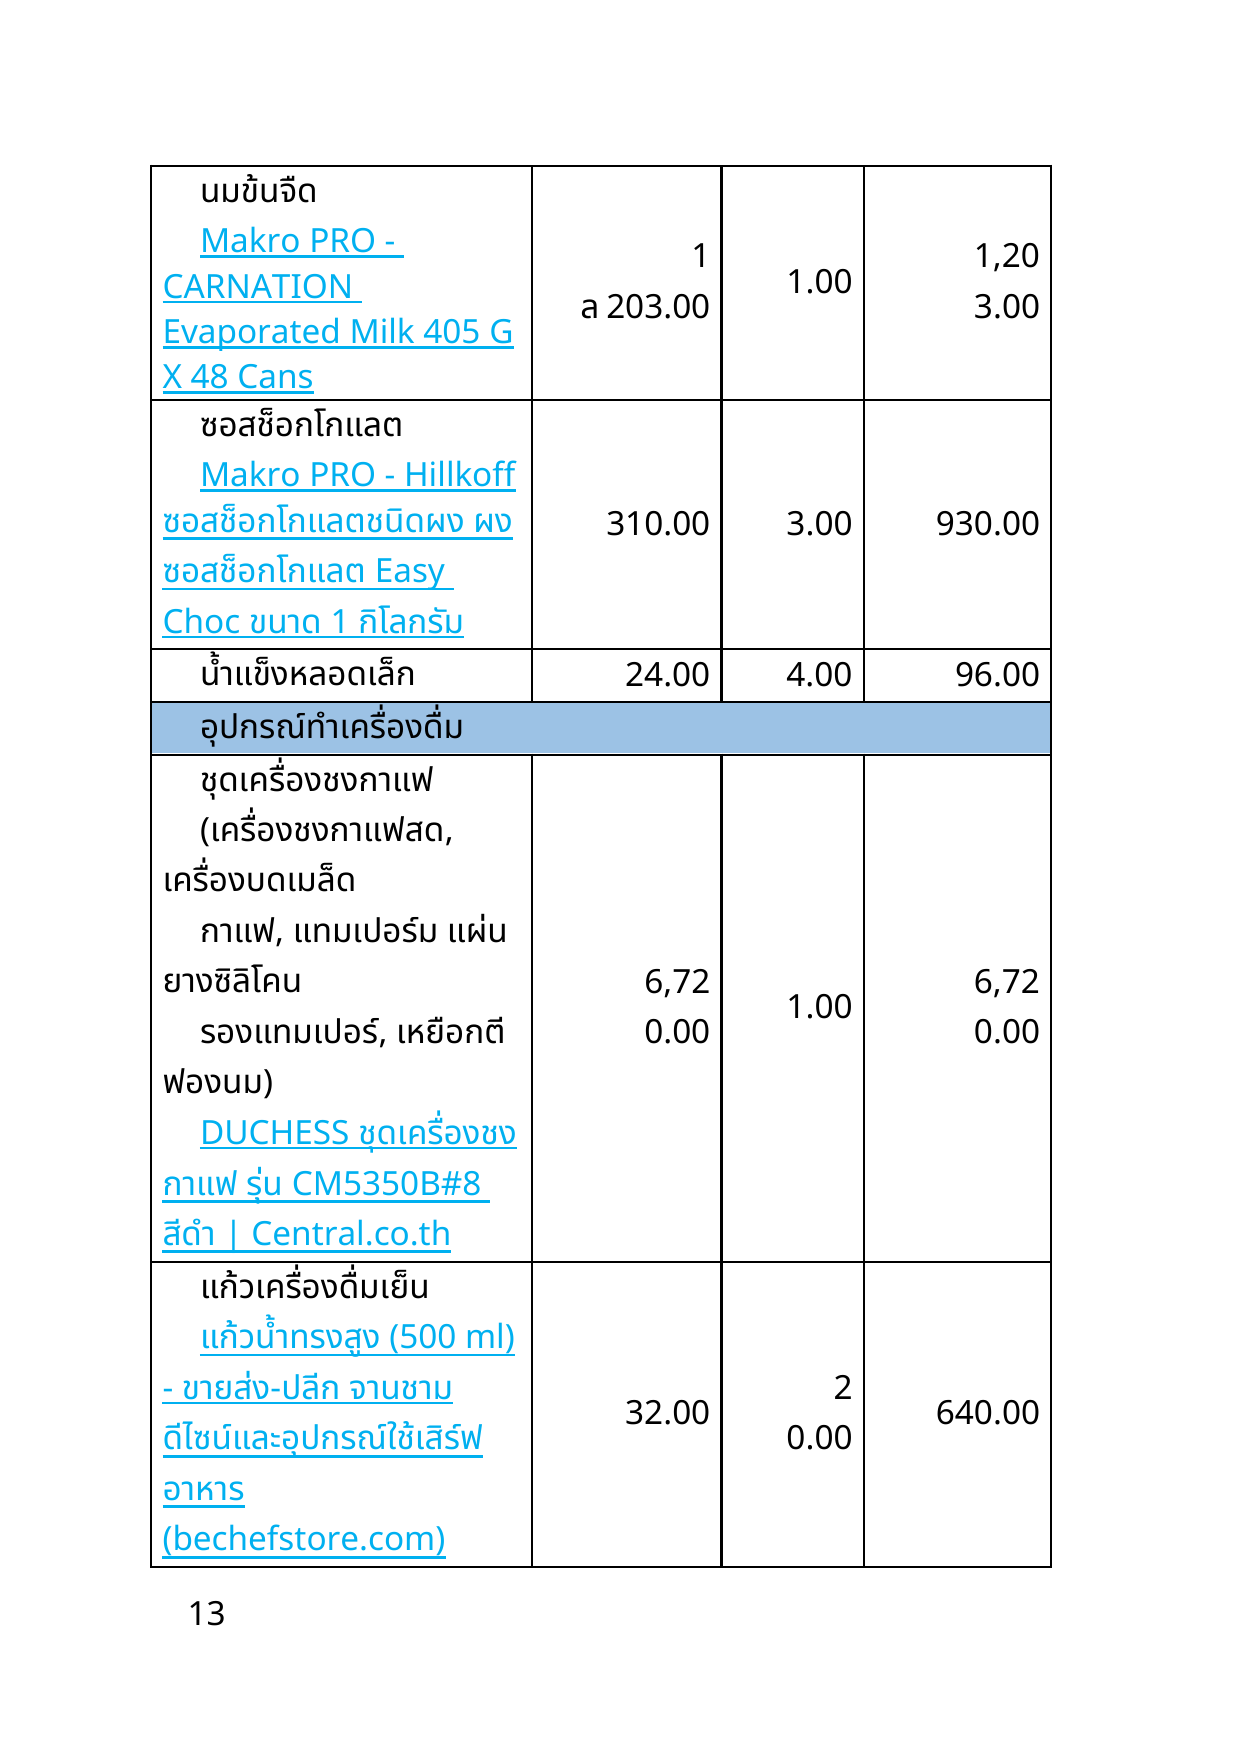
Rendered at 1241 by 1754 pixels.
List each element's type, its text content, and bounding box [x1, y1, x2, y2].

table_cell แก้วเครื่องดื่มเย็น แก้วน้ำทรงสูง (500 ml) - ขายส่ง-ปลีก จานชามดีไซน์และอุปกรณ์ใช้เสิร์ฟอาหาร (bechefstore.com) [152, 1263, 531, 1566]
table_cell 6,720.00 [865, 756, 1050, 1261]
table_cell 310.00 [533, 401, 720, 648]
table_cell 1ล203.00 [533, 167, 720, 399]
table_cell ชุดเครื่องชงกาแฟ (เครื่องชงกาแฟสด, เครื่องบดเมล็ด กาแฟ, แทมเปอร์ม แผ่นยางซิลิโคน รองแทมเปอร์, เหยือกตีฟองนม) DUCHESS ชุดเครื่องชงกาแฟ รุ่น CM5350B#8 สีดำ | Central.co.th [152, 756, 531, 1261]
table_cell 32.00 [533, 1263, 720, 1566]
table_cell น้ำแข็งหลอดเล็ก [152, 650, 531, 701]
table_cell 1,203.00 [865, 167, 1050, 399]
table_cell อุปกรณ์ทำเครื่องดื่ม [152, 703, 1050, 753]
table_cell 24.00 [533, 650, 720, 701]
table_cell 1.00 [723, 167, 863, 399]
table_cell นมข้นจืด Makro PRO - CARNATION Evaporated Milk 405 G X 48 Cans [152, 167, 531, 399]
table_cell 640.00 [865, 1263, 1050, 1566]
table_cell ซอสช็อกโกแลต Makro PRO - Hillkoff ซอสช็อกโกแลตชนิดผง ผงซอสช็อกโกแลต Easy Choc ขนาด 1 กิโลกรัม [152, 401, 531, 648]
table_cell 4.00 [723, 650, 863, 701]
table_cell 930.00 [865, 401, 1050, 648]
table_cell 6,720.00 [533, 756, 720, 1261]
table_cell 1.00 [723, 756, 863, 1261]
table_cell 20.00 [723, 1263, 863, 1566]
table_cell 96.00 [865, 650, 1050, 701]
table_cell 3.00 [723, 401, 863, 648]
